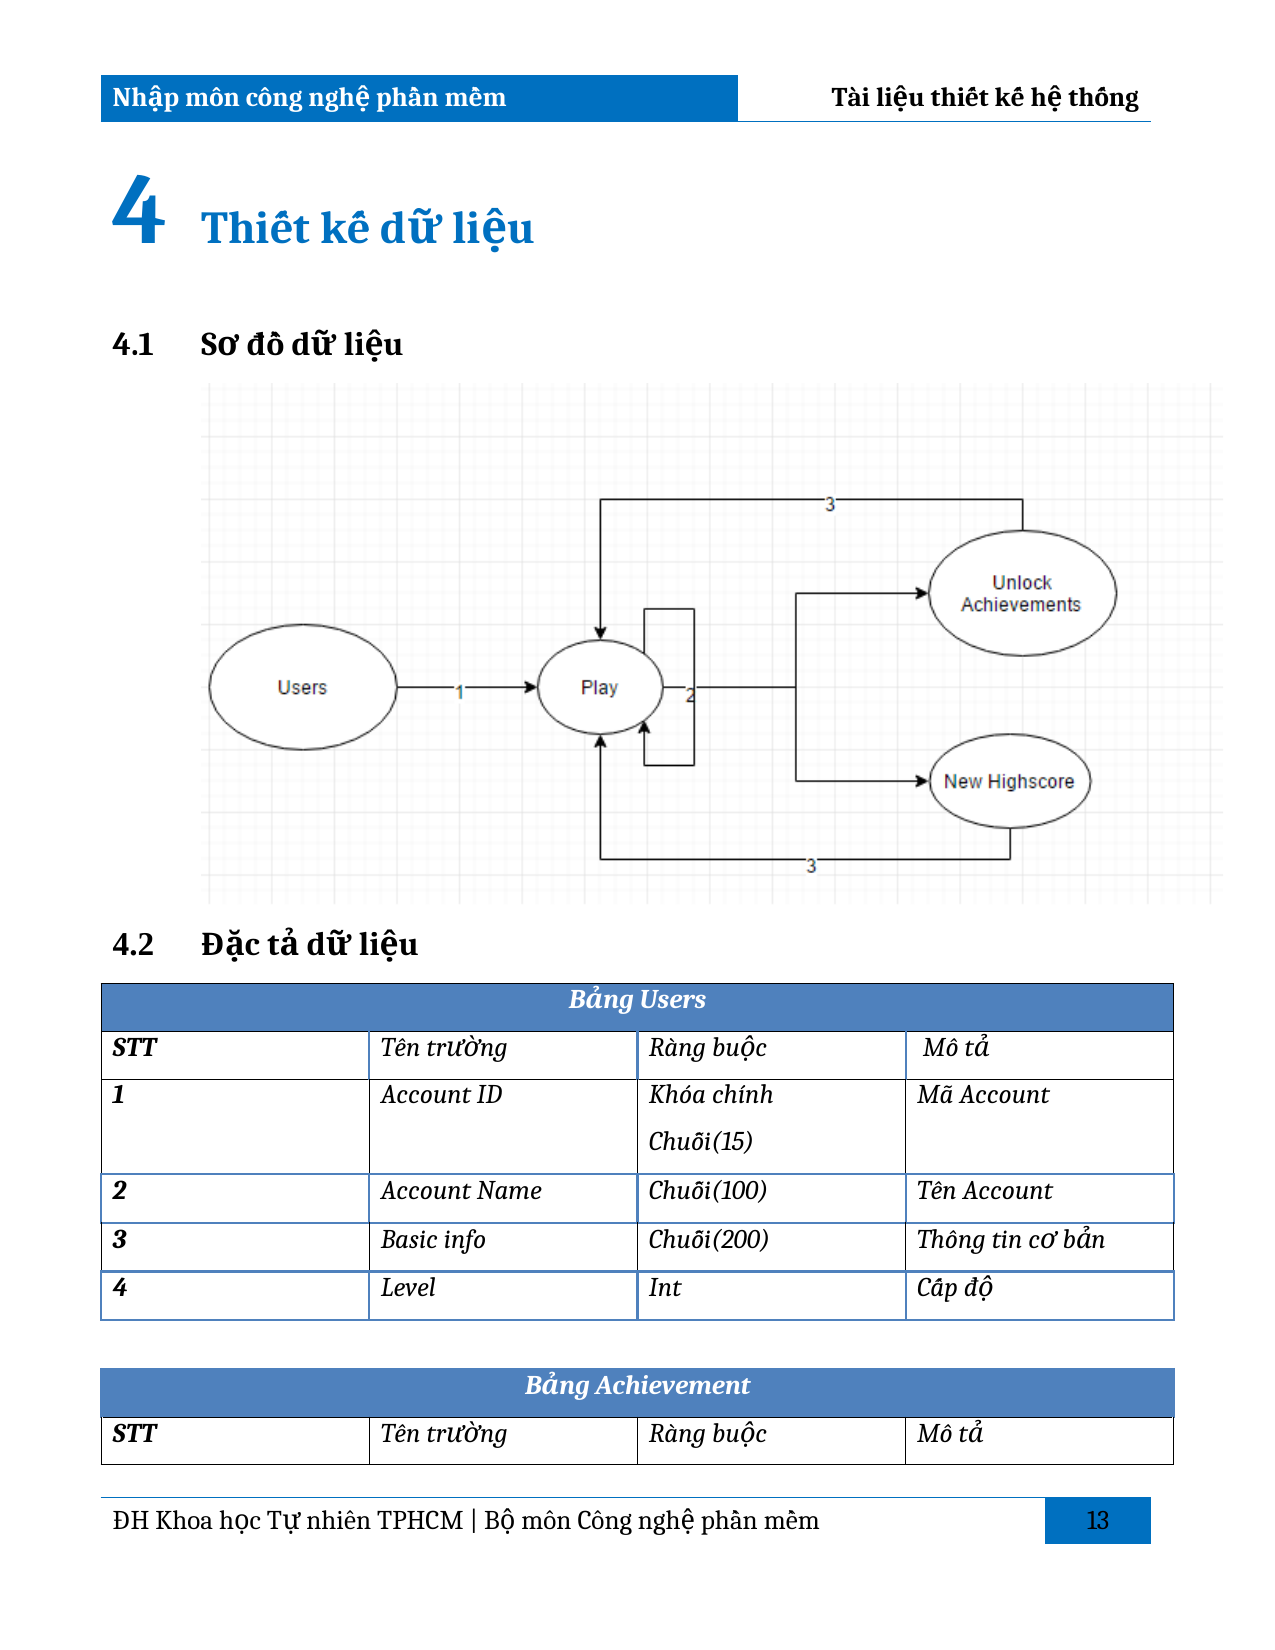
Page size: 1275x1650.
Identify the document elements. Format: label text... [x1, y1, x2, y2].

table_cell Int [639, 1273, 905, 1319]
table_cell Level [370, 1273, 636, 1319]
table_cell 2 [102, 1175, 368, 1222]
table_cell STT [102, 1032, 368, 1078]
table_cell Mô tả [907, 1032, 1173, 1078]
subtitle Đặc tả dữ liệu [112, 924, 1162, 963]
table_cell Tên trường [370, 1418, 637, 1464]
table_cell Ràng buộc [639, 1032, 905, 1078]
table_cell 1 [102, 1080, 369, 1173]
table_header Bảng Users [102, 984, 1173, 1031]
table_cell Mã Account [906, 1080, 1173, 1173]
subtitle Thiết kế dữ liệu [112, 153, 1162, 268]
table_cell 3 [102, 1224, 369, 1270]
table_cell Tên Account [907, 1175, 1173, 1222]
table_cell Chuỗi(200) [638, 1224, 905, 1270]
table_cell Cấp độ [907, 1273, 1173, 1319]
table_cell Thông tin cơ bản [906, 1224, 1173, 1270]
table_cell Mô tả [906, 1417, 1173, 1464]
table_cell Chuỗi(100) [639, 1175, 905, 1222]
table_cell Account Name [370, 1175, 636, 1222]
picture [201, 383, 1224, 909]
subtitle Sơ đồ dữ liệu [112, 326, 1162, 364]
table_cell Khóa chính Chuỗi(15) [638, 1080, 905, 1173]
table_cell Ràng buộc [638, 1418, 905, 1464]
table_cell STT [102, 1418, 369, 1464]
table_cell Basic info [370, 1224, 637, 1270]
table_cell 4 [102, 1273, 368, 1319]
table_cell Tên trường [370, 1032, 636, 1078]
table_cell Account ID [370, 1080, 637, 1173]
table_header Bảng Achievement [102, 1370, 1173, 1417]
